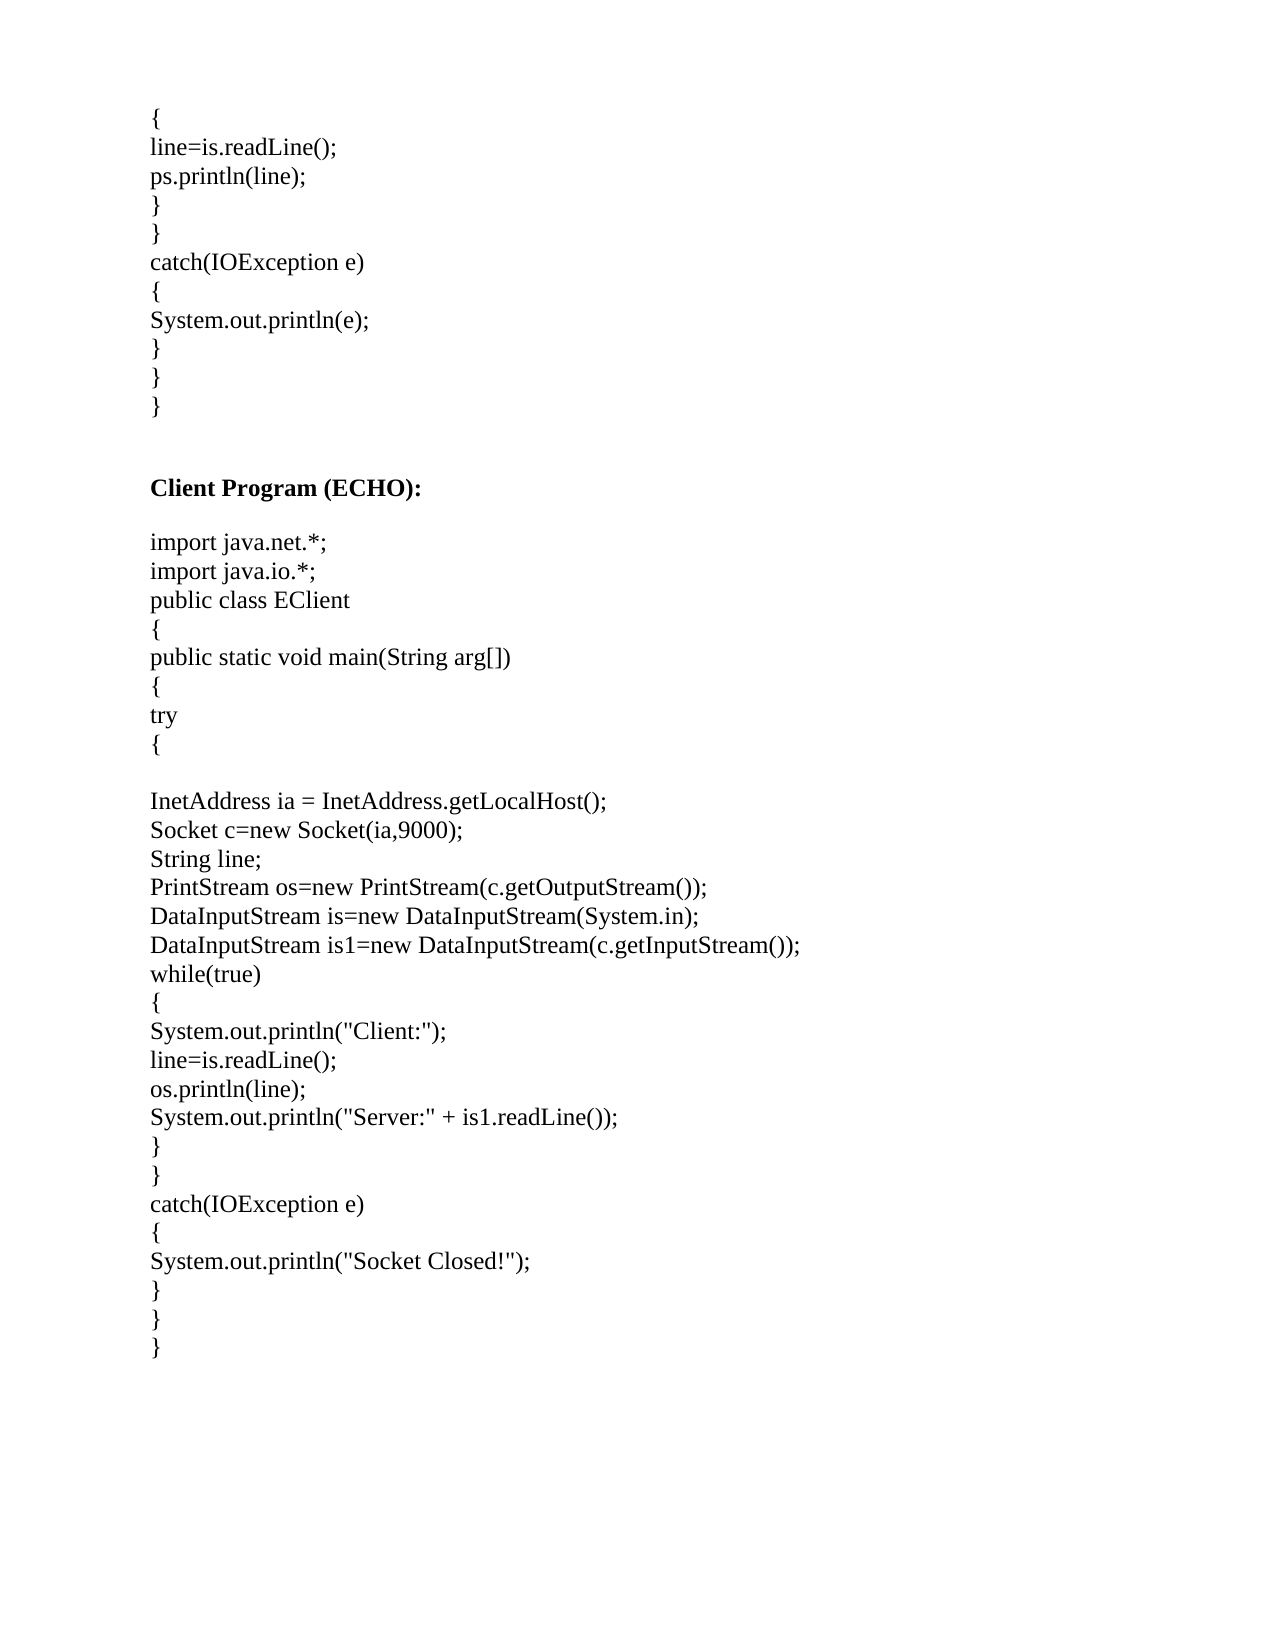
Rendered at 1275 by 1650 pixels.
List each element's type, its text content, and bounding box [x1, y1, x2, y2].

text catch(IOException e) [150, 1189, 1125, 1217]
text DataInputStream is=new DataInputStream(System.in); [150, 901, 1125, 930]
text os.println(line); [150, 1074, 1125, 1102]
text } [150, 333, 1125, 362]
text DataInputStream is1=new DataInputStream(c.getInputStream()); [150, 930, 1125, 959]
text { [150, 103, 1125, 132]
text System.out.println(e); [150, 305, 1125, 333]
text import java.net.*; [150, 527, 1125, 556]
text { [150, 614, 1125, 642]
text { [150, 671, 1125, 700]
text { [150, 1217, 1125, 1246]
text } [150, 190, 1125, 218]
text } [150, 362, 1125, 391]
text catch(IOException e) [150, 247, 1125, 276]
text InetAddress ia = InetAddress.getLocalHost(); [150, 786, 1125, 815]
text System.out.println("Server:" + is1.readLine()); [150, 1102, 1125, 1131]
text } [150, 391, 1125, 420]
text Client Program (ECHO): [150, 473, 1125, 502]
text } [150, 1332, 1125, 1361]
text import java.io.*; [150, 556, 1125, 585]
text public class EClient [150, 585, 1125, 614]
text { [150, 276, 1125, 305]
text } [150, 1131, 1125, 1160]
text line=is.readLine(); [150, 1045, 1125, 1074]
text } [150, 1160, 1125, 1189]
text PrintStream os=new PrintStream(c.getOutputStream()); [150, 872, 1125, 901]
text } [150, 218, 1125, 247]
text while(true) [150, 959, 1125, 987]
text line=is.readLine(); [150, 132, 1125, 161]
text { [150, 987, 1125, 1016]
text public static void main(String arg[]) [150, 642, 1125, 671]
text try [150, 700, 1125, 729]
text Socket c=new Socket(ia,9000); [150, 815, 1125, 844]
text System.out.println("Socket Closed!"); [150, 1246, 1125, 1275]
text { [150, 729, 1125, 757]
text System.out.println("Client:"); [150, 1016, 1125, 1045]
text } [150, 1275, 1125, 1304]
text String line; [150, 844, 1125, 872]
text } [150, 1304, 1125, 1332]
text ps.println(line); [150, 161, 1125, 190]
